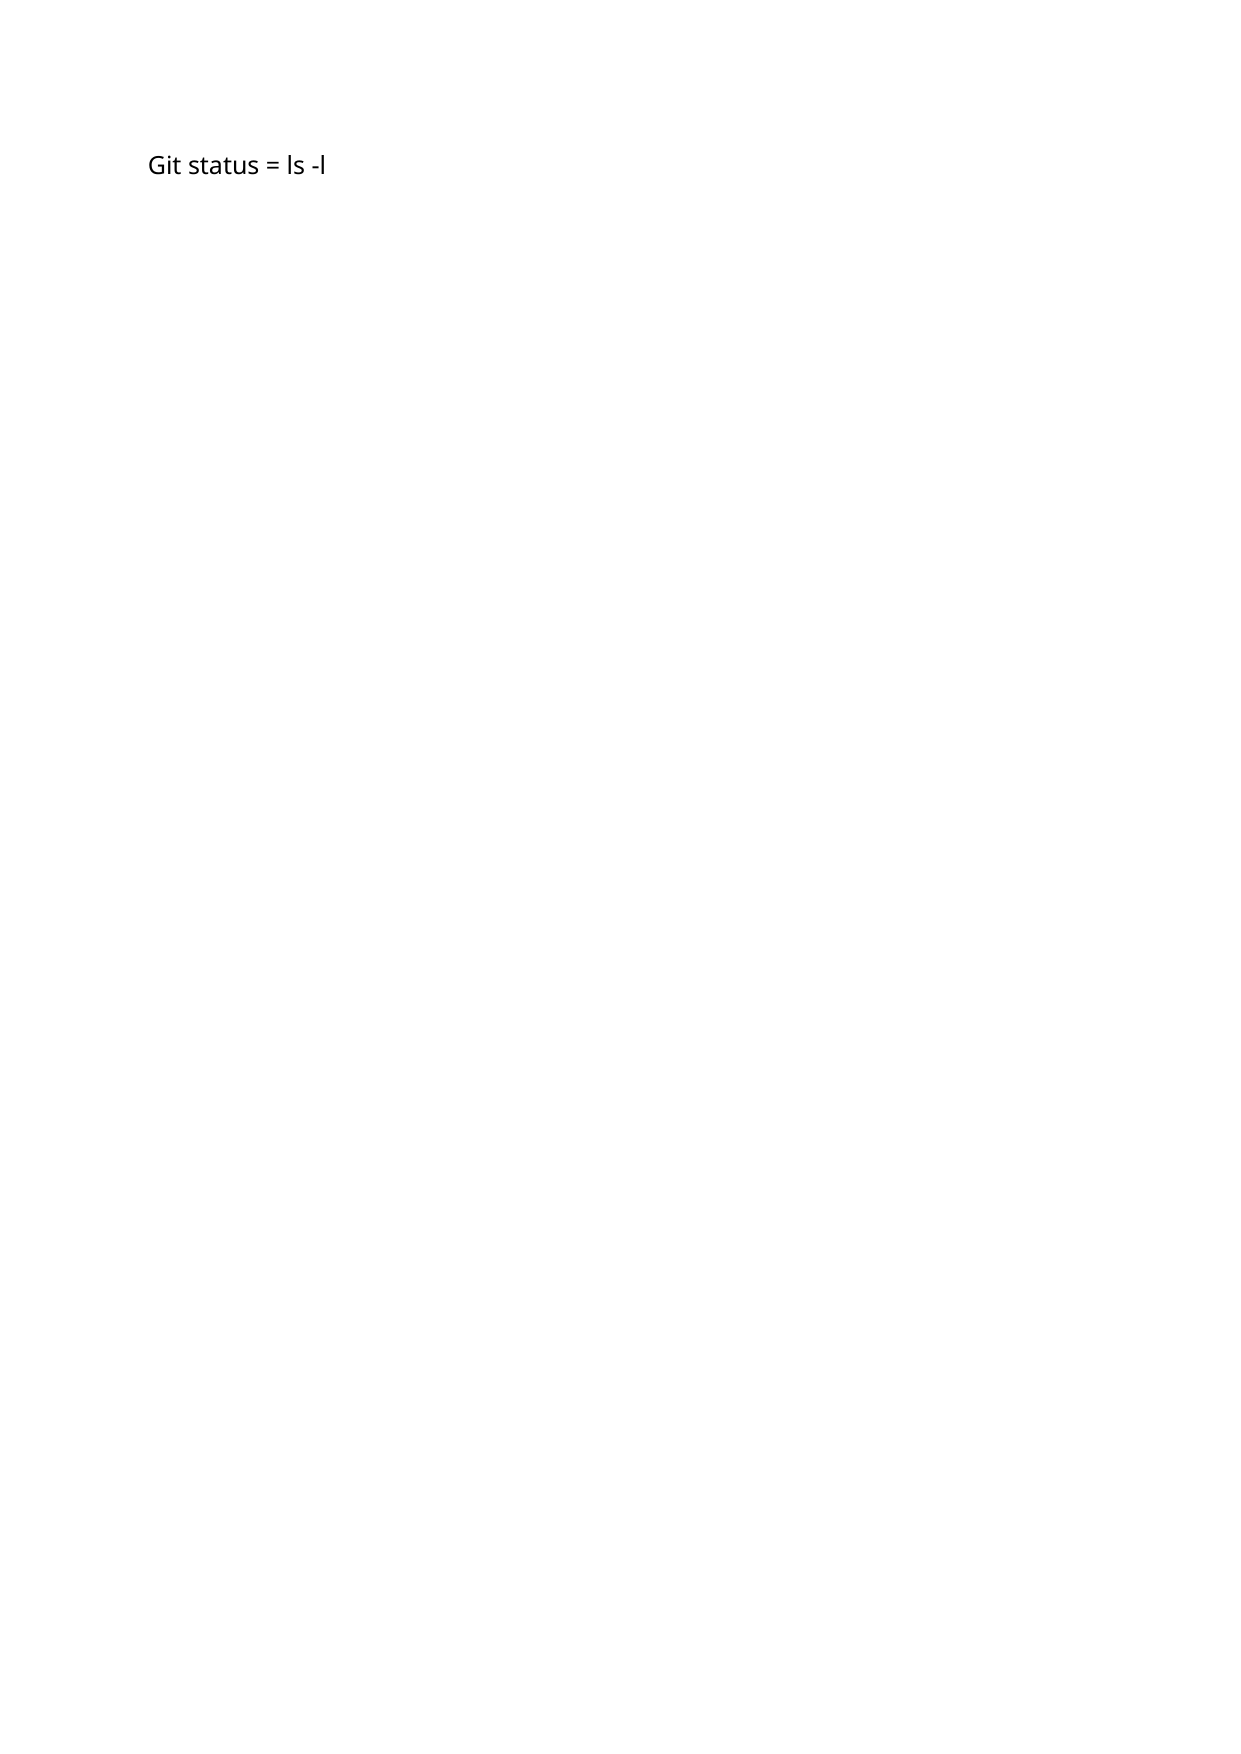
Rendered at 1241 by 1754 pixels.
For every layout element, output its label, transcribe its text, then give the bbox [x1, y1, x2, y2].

text Git status = ls -l [148, 148, 1093, 182]
